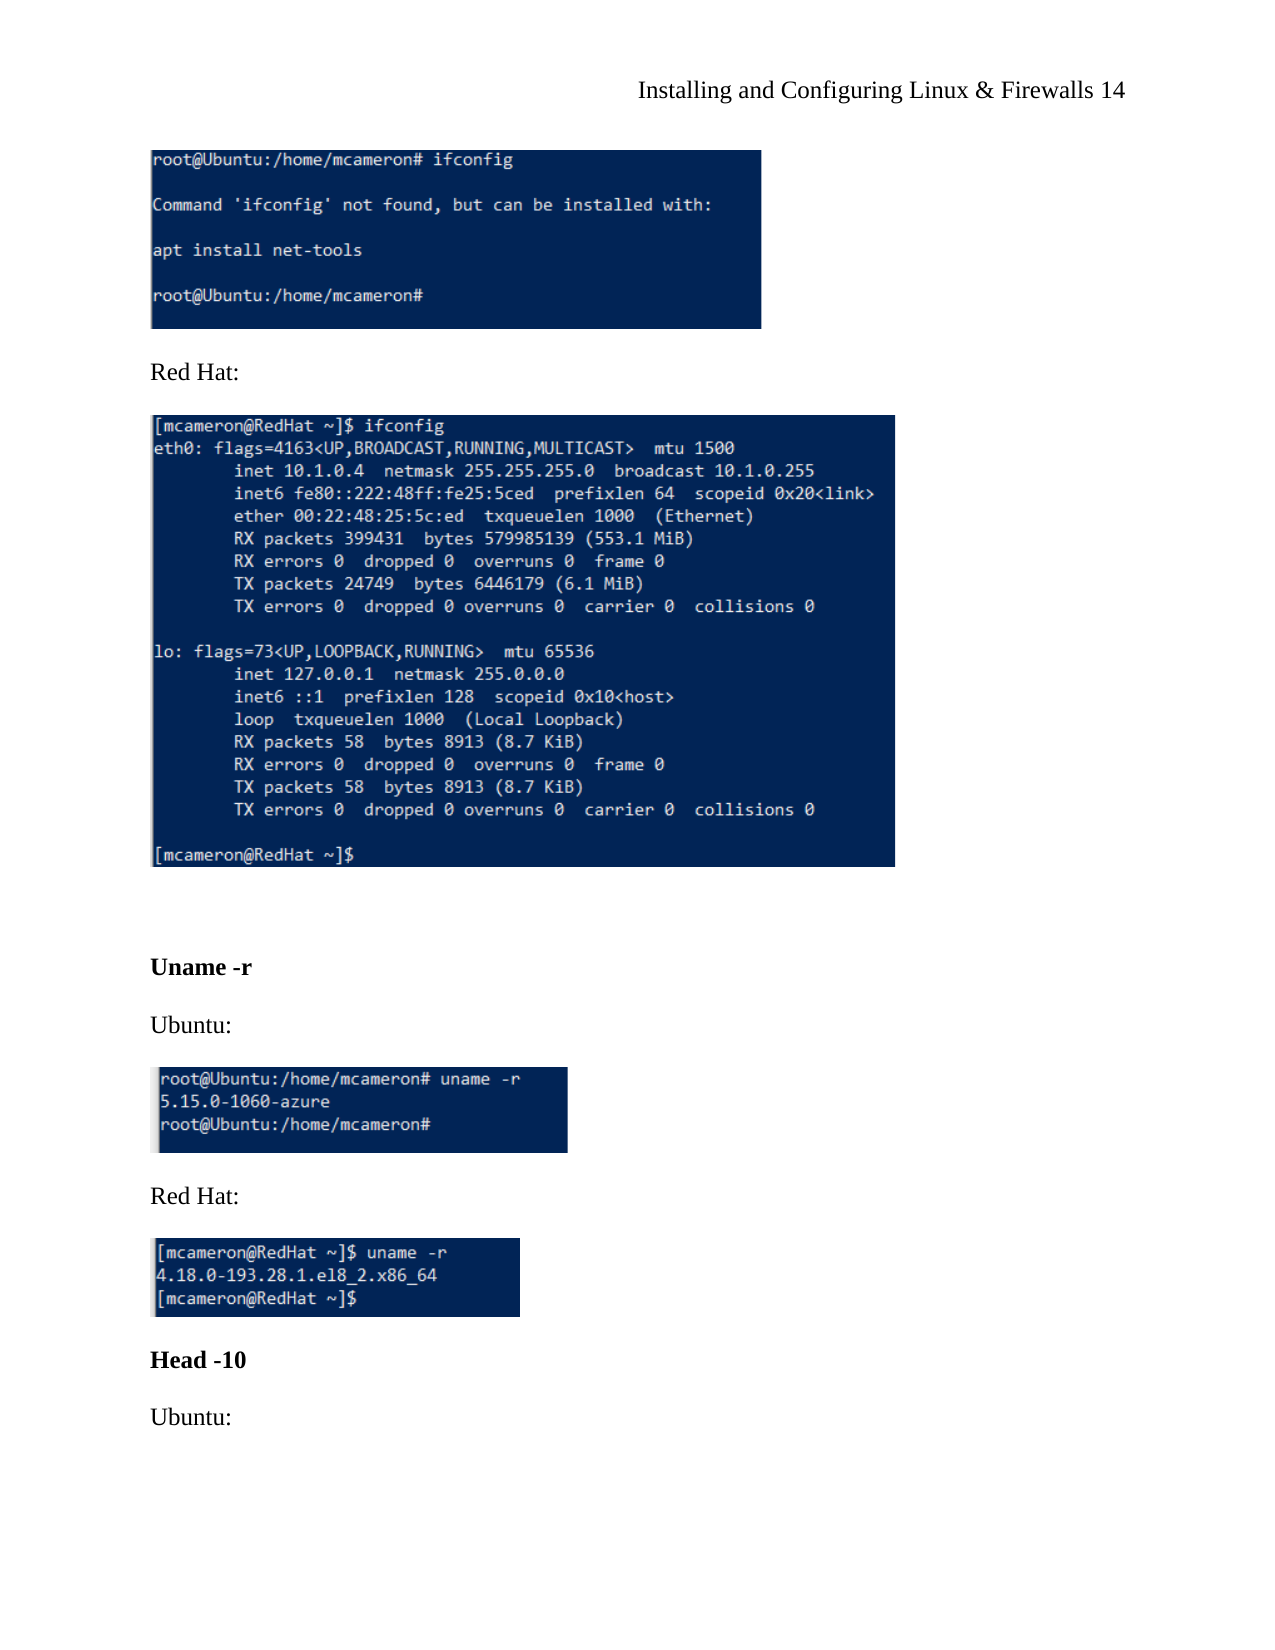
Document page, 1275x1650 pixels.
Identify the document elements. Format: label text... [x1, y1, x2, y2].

text Uname -r [150, 952, 1125, 981]
picture [150, 415, 896, 867]
text Head -10 [150, 1345, 1125, 1374]
picture [150, 1067, 568, 1153]
text Ubuntu: [150, 1010, 1125, 1039]
text Red Hat: [150, 357, 1125, 386]
picture [150, 1238, 520, 1317]
picture [150, 150, 762, 329]
text Ubuntu: [150, 1402, 1125, 1431]
text Red Hat: [150, 1181, 1125, 1210]
